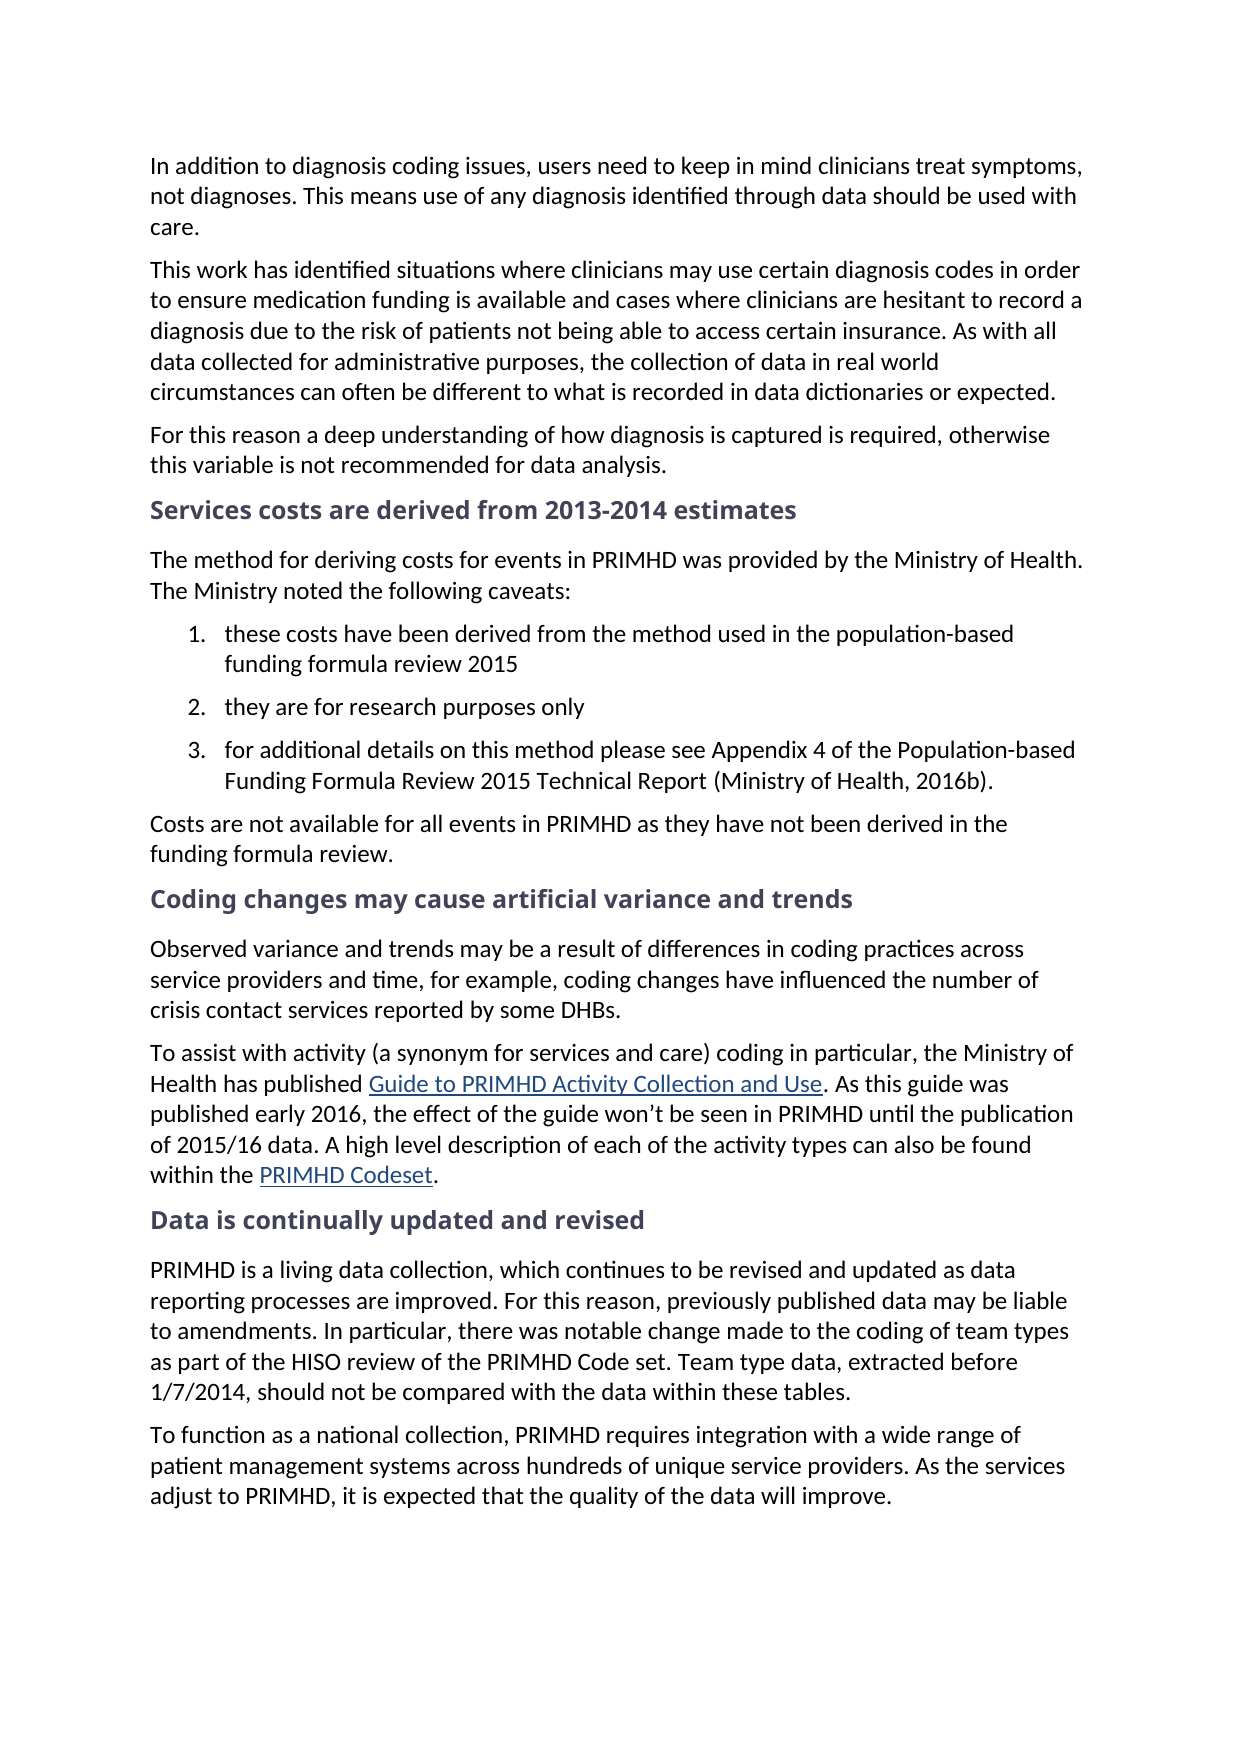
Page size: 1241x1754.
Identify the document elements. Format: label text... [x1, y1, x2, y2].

text This work has identified situations where clinicians may use certain diagnosis codes in order to ensure medication funding is available and cases where clinicians are hesitant to record a diagnosis due to the risk of patients not being able to access certain insurance. As with all data collected for administrative purposes, the collection of data in real world circumstances can often be different to what is recorded in data dictionaries or expected. [150, 254, 1090, 407]
text In addition to diagnosis coding issues, users need to keep in mind clinicians treat symptoms, not diagnoses. This means use of any diagnosis identified through data should be used with care. [150, 150, 1090, 242]
text To assist with activity (a synonym for services and care) coding in particular, the Ministry of Health has published Guide to PRIMHD Activity Collection and Use. As this guide was published early 2016, the effect of the guide won’t be seen in PRIMHD until the publication of 2015/16 data. A high level description of each of the activity types can also be found within the PRIMHD Codeset. [150, 1037, 1090, 1190]
text To function as a national collection, PRIMHD requires integration with a wide range of patient management systems across hundreds of unique service providers. As the services adjust to PRIMHD, it is expected that the quality of the data will improve. [150, 1419, 1090, 1511]
list for additional details on this method please see Appendix 4 of the Population-based Funding Formula Review 2015 Technical Report (Ministry of Health, 2016b). [187, 734, 1090, 796]
text PRIMHD is a living data collection, which continues to be revised and updated as data reporting processes are improved. For this reason, previously published data may be liable to amendments. In particular, there was notable change made to the coding of team types as part of the HISO review of the PRIMHD Code set. Team type data, extracted before 1/7/2014, should not be compared with the data within these tables. [150, 1254, 1090, 1407]
text For this reason a deep understanding of how diagnosis is captured is required, otherwise this variable is not recommended for data analysis. [150, 419, 1090, 480]
text Data is continually updated and revised [150, 1203, 1090, 1237]
list they are for research purposes only [187, 692, 1090, 722]
text Coding changes may cause artificial variance and trends [150, 882, 1090, 916]
text Services costs are derived from 2013-2014 estimates [150, 493, 1090, 527]
list these costs have been derived from the method used in the population-based funding formula review 2015 [187, 618, 1090, 679]
text The method for deriving costs for events in PRIMHD was provided by the Ministry of Health. The Ministry noted the following caveats: [150, 544, 1090, 606]
text Costs are not available for all events in PRIMHD as they have not been derived in the funding formula review. [150, 808, 1090, 869]
text Observed variance and trends may be a result of differences in coding practices across service providers and time, for example, coding changes have influenced the number of crisis contact services reported by some DHBs. [150, 933, 1090, 1025]
